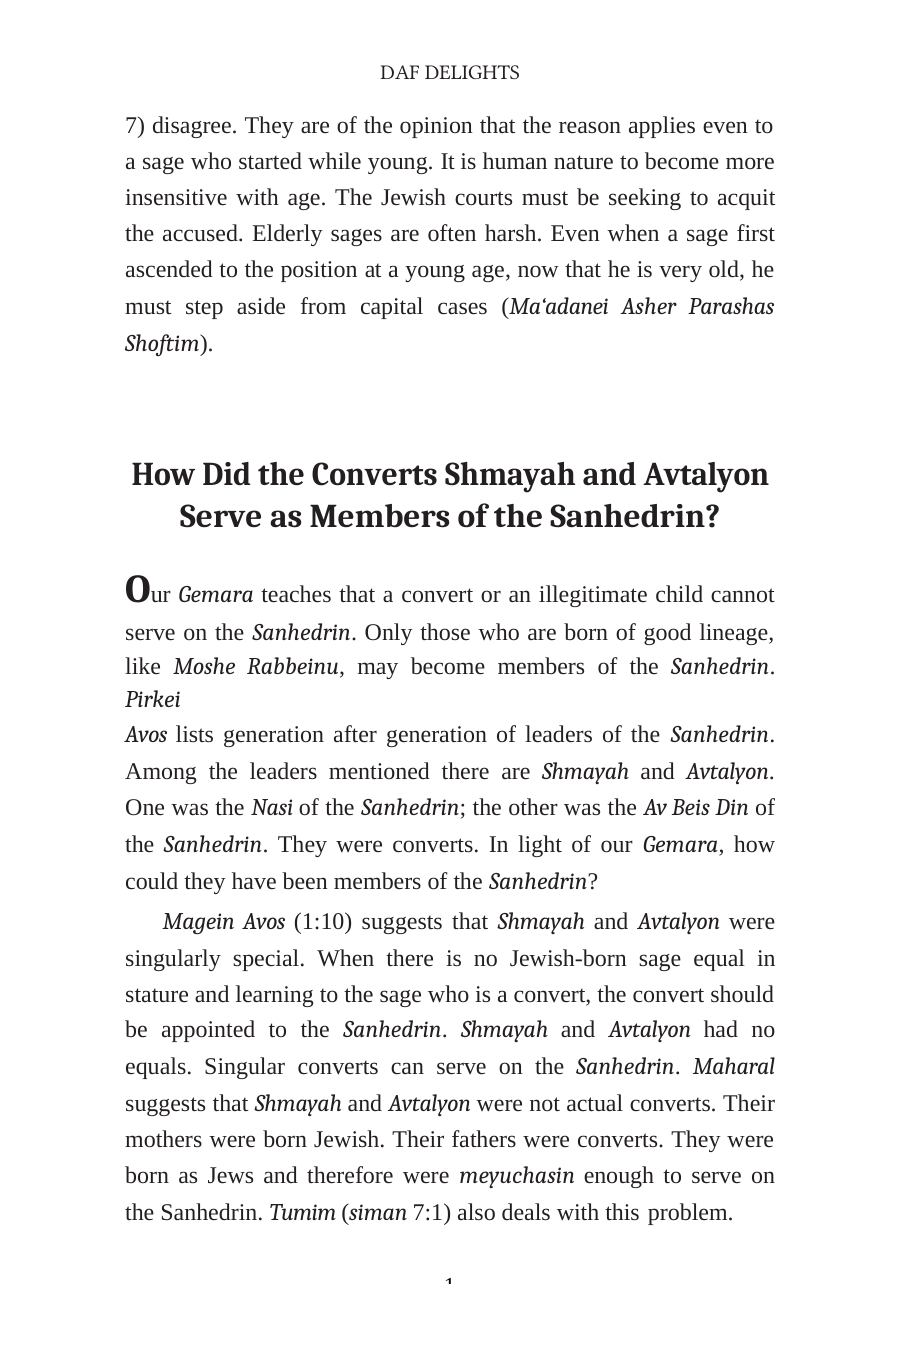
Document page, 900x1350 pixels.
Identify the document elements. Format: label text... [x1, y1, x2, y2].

text Our Gemara teaches that a convert or an illegitimate child cannot serve on the Sanhedrin. Only those who are born of good lineage, like Moshe Rabbeinu, may become members of the Sanhedrin. Pirkei [125, 567, 775, 713]
text DAF DELIGHTS [163, 61, 737, 84]
text Magein Avos (1:10) suggests that Shmayah and Avtalyon were singularly special. When there is no Jewish-born sage equal in stature and learning to the sage who is a convert, the convert should be appointed to the Sanhedrin. Shmayah and Avtalyon had no equals. Singular converts can serve on the Sanhedrin. Maharal suggests that Shmayah and Avtalyon were not actual converts. Their mothers were born Jewish. Their fathers were converts. They were born as Jews and therefore were meyuchasin enough to serve on the Sanhedrin. Tumim (siman 7:1) also deals with this problem. [125, 907, 775, 1226]
text Avos lists generation after generation of leaders of the Sanhedrin. Among the leaders mentioned there are Shmayah and Avtalyon. One was the Nasi of the Sanhedrin; the other was the Av Beis Din of the Sanhedrin. They were converts. In light of our Gemara, how could they have been members of the Sanhedrin? [125, 720, 775, 895]
text 7) disagree. They are of the opinion that the reason applies even to a sage who started while young. It is human nature to become more insensitive with age. The Jewish courts must be seeking to acquit the accused. Elderly sages are often harsh. Even when a sage first ascended to the position at a young age, now that he is very old, he must step aside from capital cases (Ma‘adanei Asher Parashas Shoftim). [125, 111, 775, 357]
subtitle How Did the Converts Shmayah and Avtalyon Serve as Members of the Sanhedrin? [126, 455, 774, 536]
